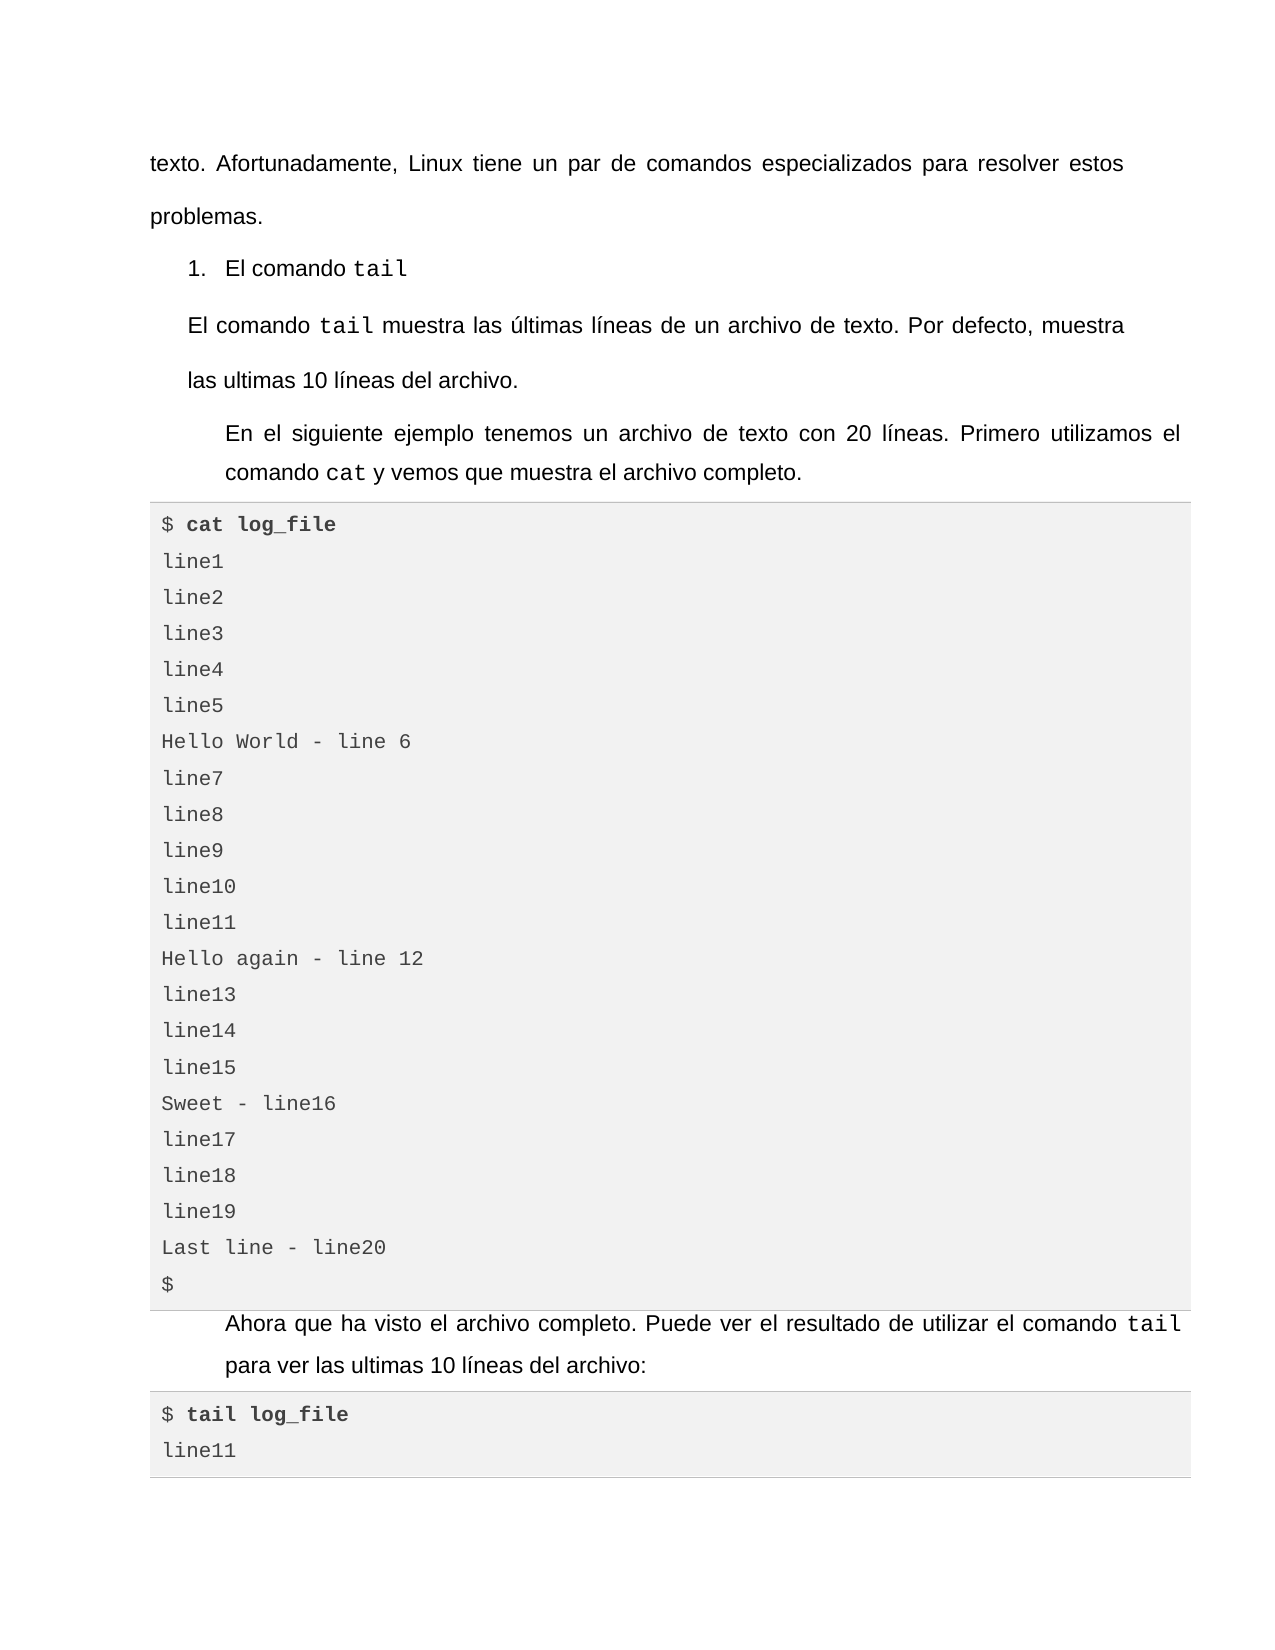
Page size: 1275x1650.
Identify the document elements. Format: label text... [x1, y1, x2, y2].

text Ahora que ha visto el archivo completo. Puede ver el resultado de utilizar el comando tail para ver las ultimas 10 líneas del archivo: [225, 1311, 1181, 1378]
list El comando tail [187, 255, 1125, 284]
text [150, 150, 1125, 229]
table_header $ cat log_file line1 line2 line3 line4 line5 Hello World - line 6 line7 line8 line9 line10 line11 Hello again - line 12 line13 line14 line15 Sweet - line16 line17 line18 line19 Last line - line20 $ [150, 503, 1191, 1310]
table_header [150, 1392, 1191, 1476]
text El comando tail muestra las últimas líneas de un archivo de texto. Por defecto, muestra las ultimas 10 líneas del archivo. [187, 312, 1125, 393]
text En el siguiente ejemplo tenemos un archivo de texto con 20 líneas. Primero utilizamos el comando cat y vemos que muestra el archivo completo. [225, 419, 1181, 487]
